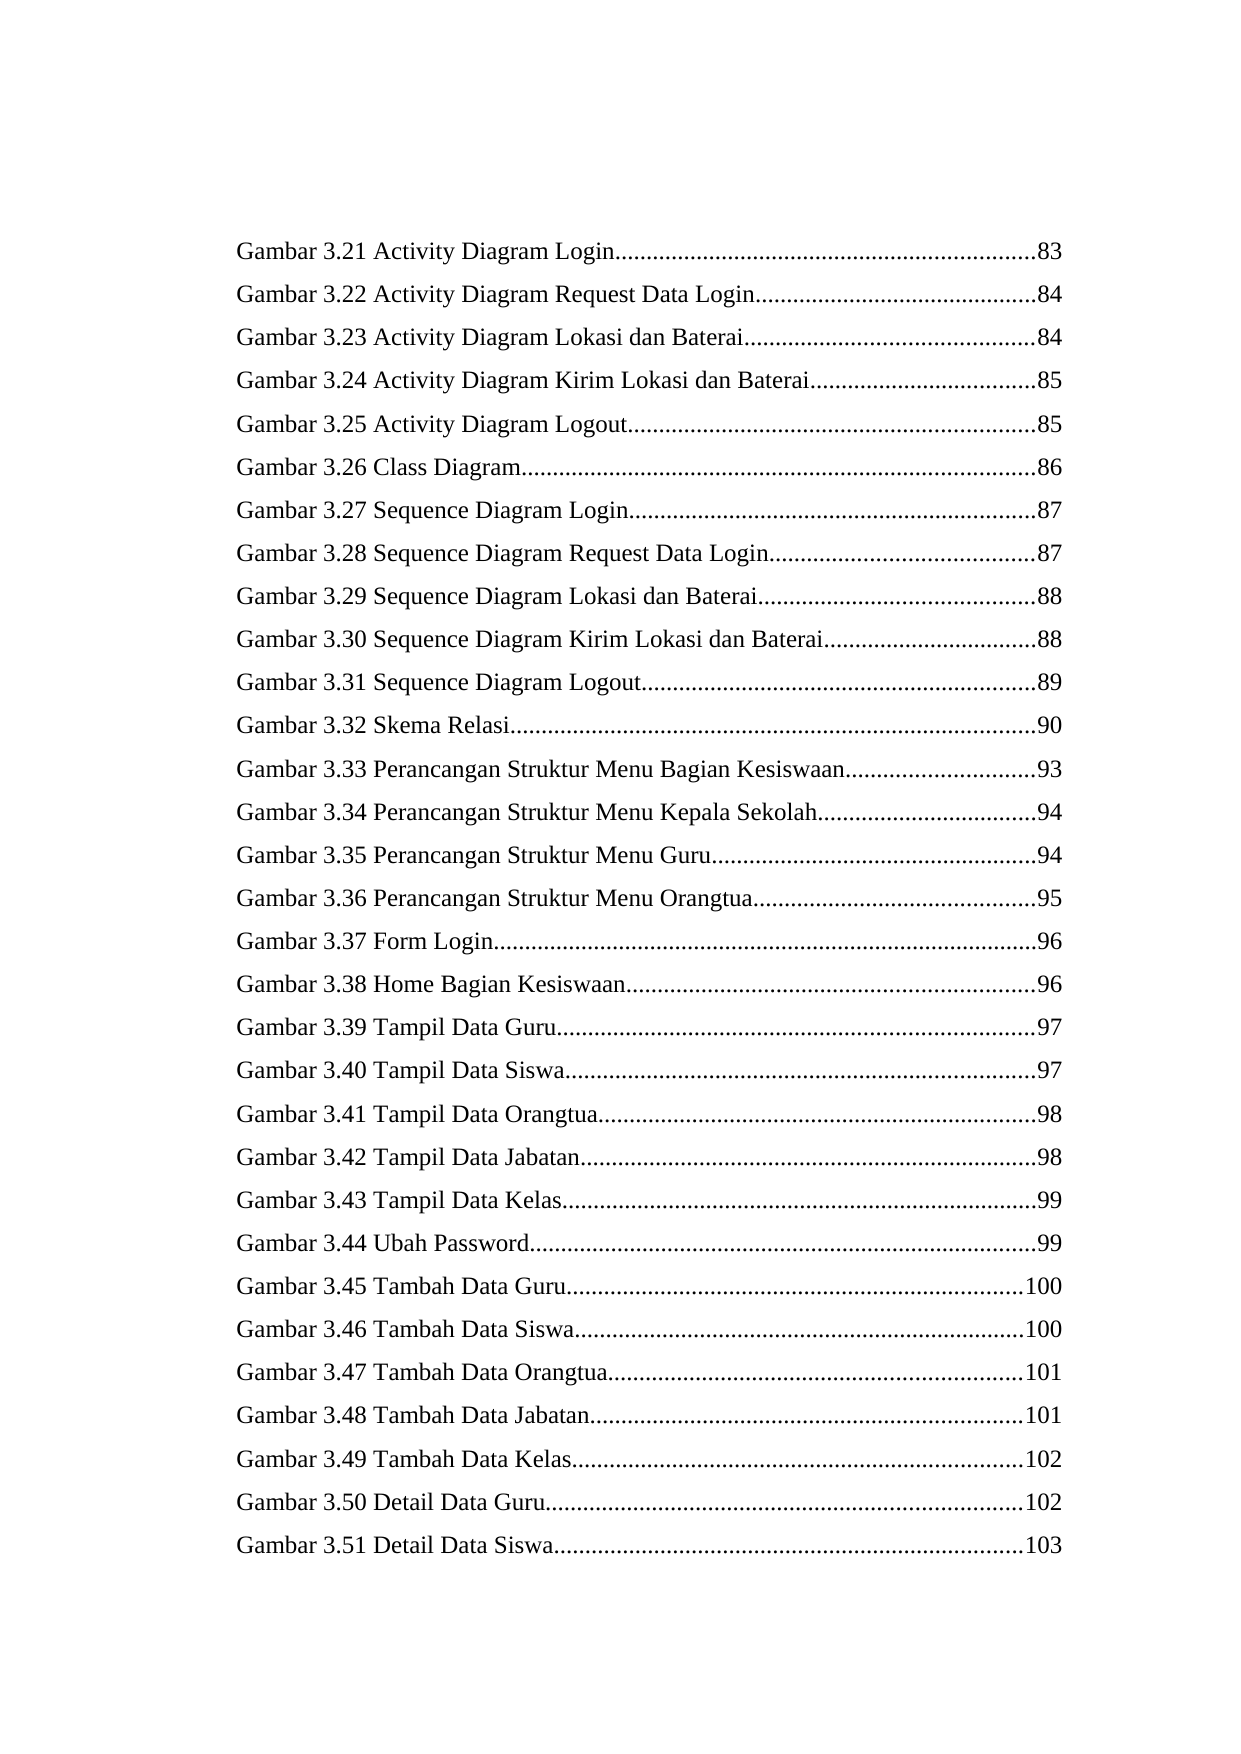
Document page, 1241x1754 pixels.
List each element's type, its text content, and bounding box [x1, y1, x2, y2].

text Gambar 3.25 Activity Diagram Logout 85 [236, 409, 1063, 437]
text Gambar 3.33 Perancangan Struktur Menu Bagian Kesiswaan 93 [236, 754, 1063, 782]
text Gambar 3.51 Detail Data Siswa 103 [236, 1530, 1063, 1559]
text Gambar 3.38 Home Bagian Kesiswaan 96 [236, 969, 1063, 998]
text Gambar 3.42 Tampil Data Jabatan 98 [236, 1142, 1063, 1171]
text Gambar 3.23 Activity Diagram Lokasi dan Baterai 84 [236, 322, 1063, 351]
text Gambar 3.28 Sequence Diagram Request Data Login 87 [236, 538, 1063, 567]
text Gambar 3.21 Activity Diagram Login 83 [236, 236, 1063, 265]
text Gambar 3.24 Activity Diagram Kirim Lokasi dan Baterai 85 [236, 366, 1063, 394]
text Gambar 3.49 Tambah Data Kelas 102 [236, 1444, 1063, 1472]
text Gambar 3.40 Tampil Data Siswa 97 [236, 1056, 1063, 1084]
text Gambar 3.26 Class Diagram 86 [236, 452, 1063, 481]
text Gambar 3.22 Activity Diagram Request Data Login 84 [236, 279, 1063, 308]
text Gambar 3.41 Tampil Data Orangtua 98 [236, 1099, 1063, 1127]
text Gambar 3.44 Ubah Password 99 [236, 1228, 1063, 1257]
text Gambar 3.45 Tambah Data Guru 100 [236, 1271, 1063, 1300]
text Gambar 3.37 Form Login 96 [236, 926, 1063, 955]
text Gambar 3.48 Tambah Data Jabatan 101 [236, 1401, 1063, 1429]
text Gambar 3.43 Tampil Data Kelas 99 [236, 1185, 1063, 1214]
text Gambar 3.35 Perancangan Struktur Menu Guru 94 [236, 840, 1063, 869]
text Gambar 3.30 Sequence Diagram Kirim Lokasi dan Baterai 88 [236, 624, 1063, 653]
text Gambar 3.47 Tambah Data Orangtua 101 [236, 1357, 1063, 1386]
text Gambar 3.31 Sequence Diagram Logout 89 [236, 667, 1063, 696]
text Gambar 3.36 Perancangan Struktur Menu Orangtua 95 [236, 883, 1063, 912]
text Gambar 3.29 Sequence Diagram Lokasi dan Baterai 88 [236, 581, 1063, 610]
text Gambar 3.46 Tambah Data Siswa 100 [236, 1314, 1063, 1343]
text Gambar 3.34 Perancangan Struktur Menu Kepala Sekolah 94 [236, 797, 1063, 826]
text Gambar 3.39 Tampil Data Guru 97 [236, 1012, 1063, 1041]
text Gambar 3.50 Detail Data Guru 102 [236, 1487, 1063, 1516]
text Gambar 3.27 Sequence Diagram Login 87 [236, 495, 1063, 524]
text Gambar 3.32 Skema Relasi 90 [236, 711, 1063, 739]
